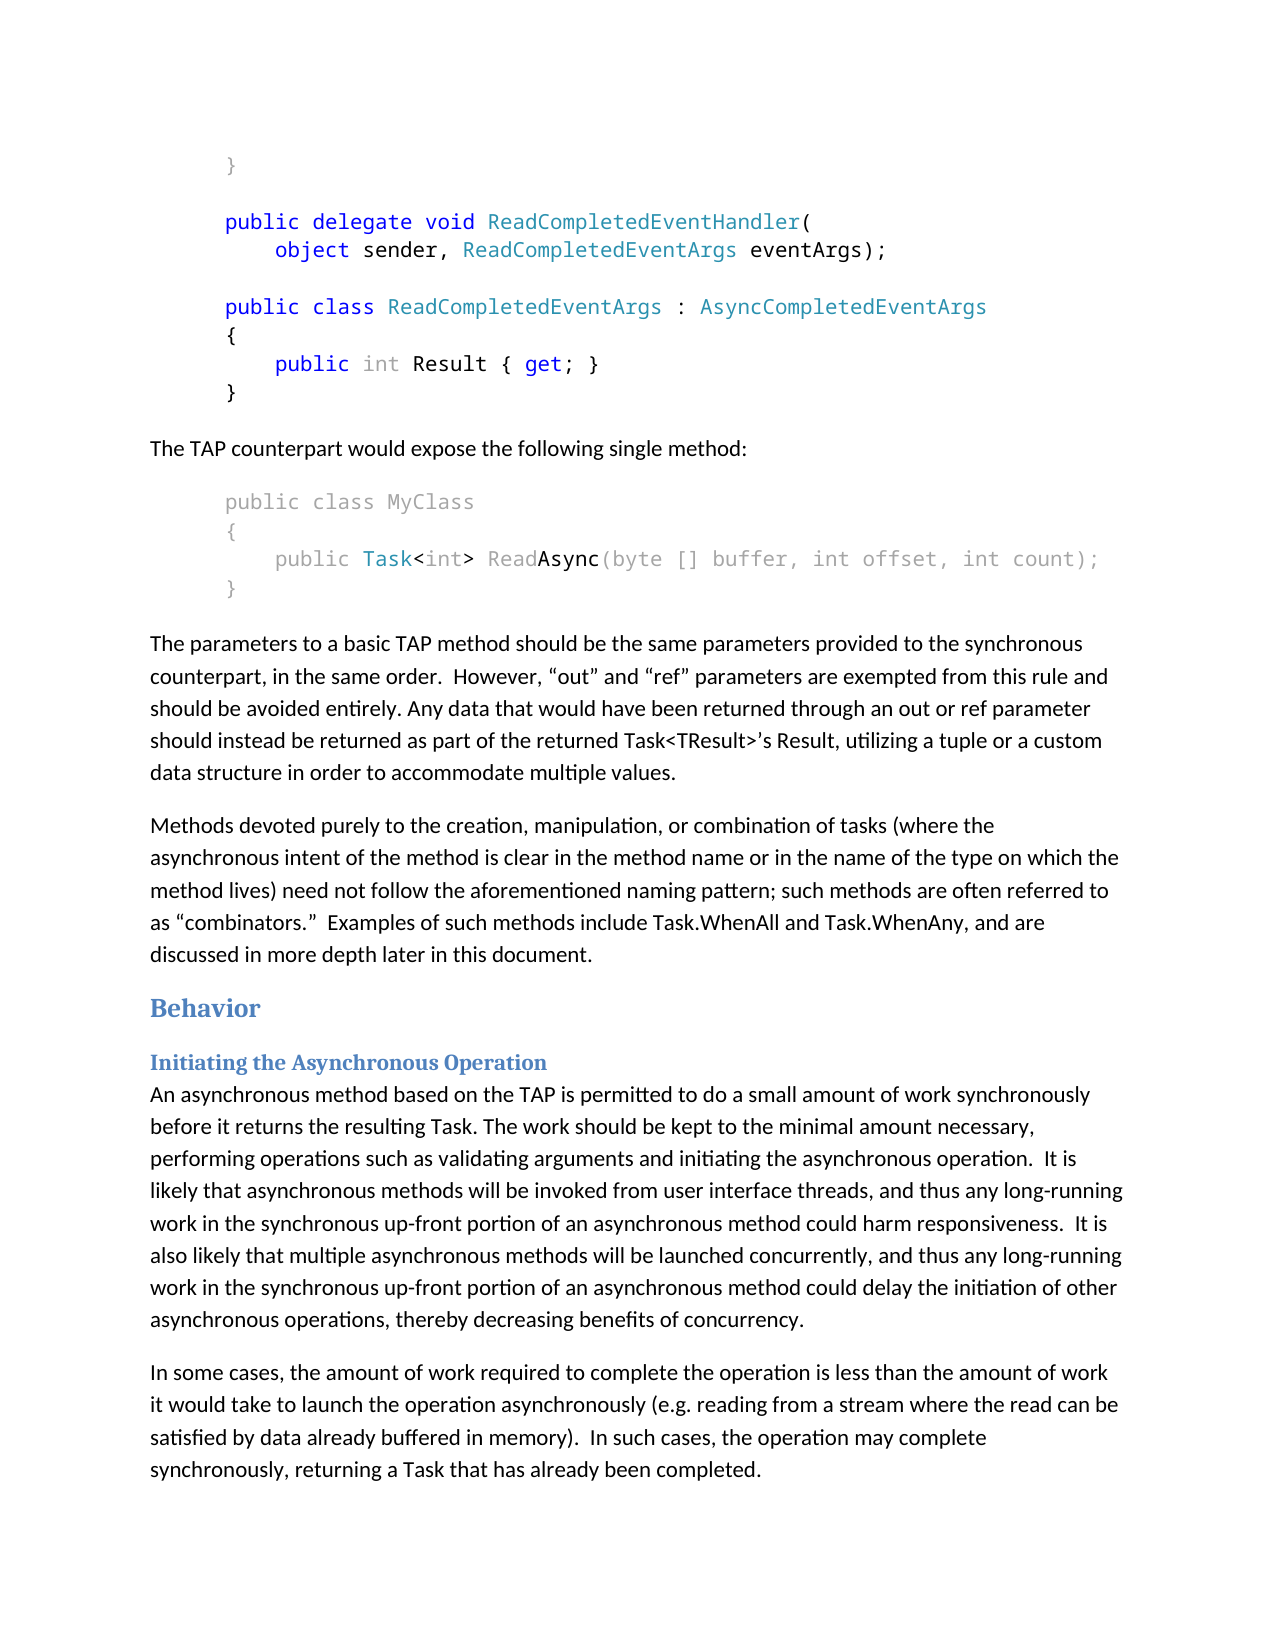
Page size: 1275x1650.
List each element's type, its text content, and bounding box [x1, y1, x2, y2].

subtitle Initiating the Asynchronous Operation [150, 1050, 1125, 1076]
text public class MyClass [225, 487, 1125, 516]
text } [225, 573, 1125, 601]
text public int Result { get; } [225, 349, 1125, 377]
text The TAP counterpart would expose the following single method: [150, 434, 1125, 462]
subtitle Behavior [150, 993, 1125, 1024]
text } [225, 377, 1125, 406]
text Methods devoted purely to the creation, manipulation, or combination of tasks (where the asynchronous intent of the method is clear in the method name or in the name of the type on which the method lives) need not follow the aforementioned naming pattern; such methods are often referred to as “combinators.” Examples of such methods include Task.WhenAll and Task.WhenAny, and are discussed in more depth later in this document. [150, 811, 1125, 968]
text An asynchronous method based on the TAP is permitted to do a small amount of work synchronously before it returns the resulting Task. The work should be kept to the minimal amount necessary, performing operations such as validating arguments and initiating the asynchronous operation. It is likely that asynchronous methods will be invoked from user interface threads, and thus any long-running work in the synchronous up-front portion of an asynchronous method could harm responsiveness. It is also likely that multiple asynchronous methods will be launched concurrently, and thus any long-running work in the synchronous up-front portion of an asynchronous method could delay the initiation of other asynchronous operations, thereby decreasing benefits of concurrency. [150, 1080, 1125, 1333]
text public Task<int> ReadAsync(byte [] buffer, int offset, int count); [225, 544, 1125, 573]
text public delegate void ReadCompletedEventHandler( [225, 207, 1125, 235]
text object sender, ReadCompletedEventArgs eventArgs); [225, 235, 1125, 264]
text The parameters to a basic TAP method should be the same parameters provided to the synchronous counterpart, in the same order. However, “out” and “ref” parameters are exempted from this rule and should be avoided entirely. Any data that would have been returned through an out or ref parameter should instead be returned as part of the returned Task<TResult>’s Result, utilizing a tuple or a custom data structure in order to accommodate multiple values. [150, 629, 1125, 786]
text } [225, 150, 1125, 178]
text In some cases, the amount of work required to complete the operation is less than the amount of work it would take to launch the operation asynchronously (e.g. reading from a stream where the read can be satisfied by data already buffered in memory). In such cases, the operation may complete synchronously, returning a Task that has already been completed. [150, 1358, 1125, 1483]
text { [225, 321, 1125, 349]
text { [225, 516, 1125, 544]
text public class ReadCompletedEventArgs : AsyncCompletedEventArgs [225, 292, 1125, 321]
